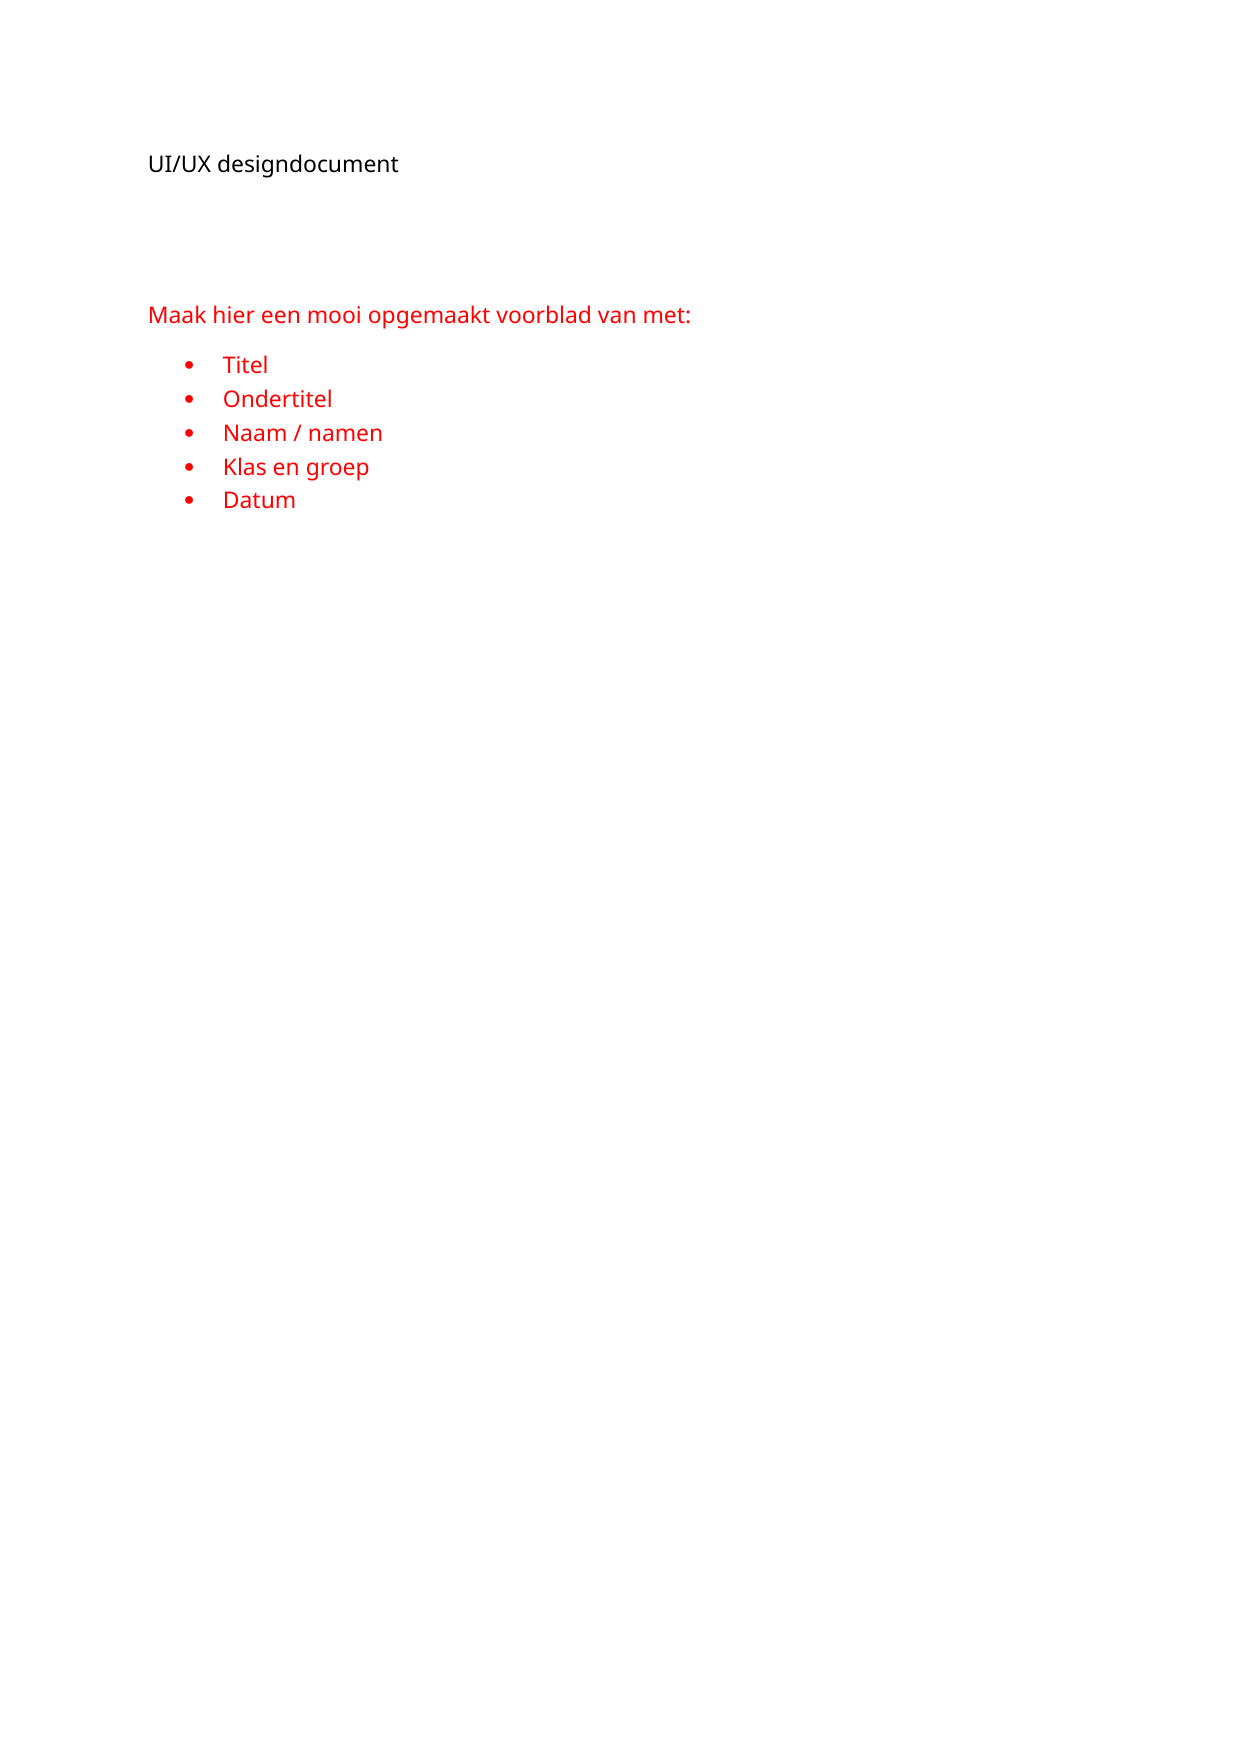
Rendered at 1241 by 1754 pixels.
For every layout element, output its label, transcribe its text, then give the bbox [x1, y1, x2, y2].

list Klas en groep [185, 451, 1093, 482]
list Titel [185, 349, 1093, 381]
text Maak hier een mooi opgemaakt voorblad van met: [148, 299, 1093, 330]
list Naam / namen [185, 417, 1093, 448]
list Ondertitel [185, 383, 1093, 414]
list Datum [185, 484, 1093, 516]
text UI/UX designdocument [148, 148, 1093, 179]
